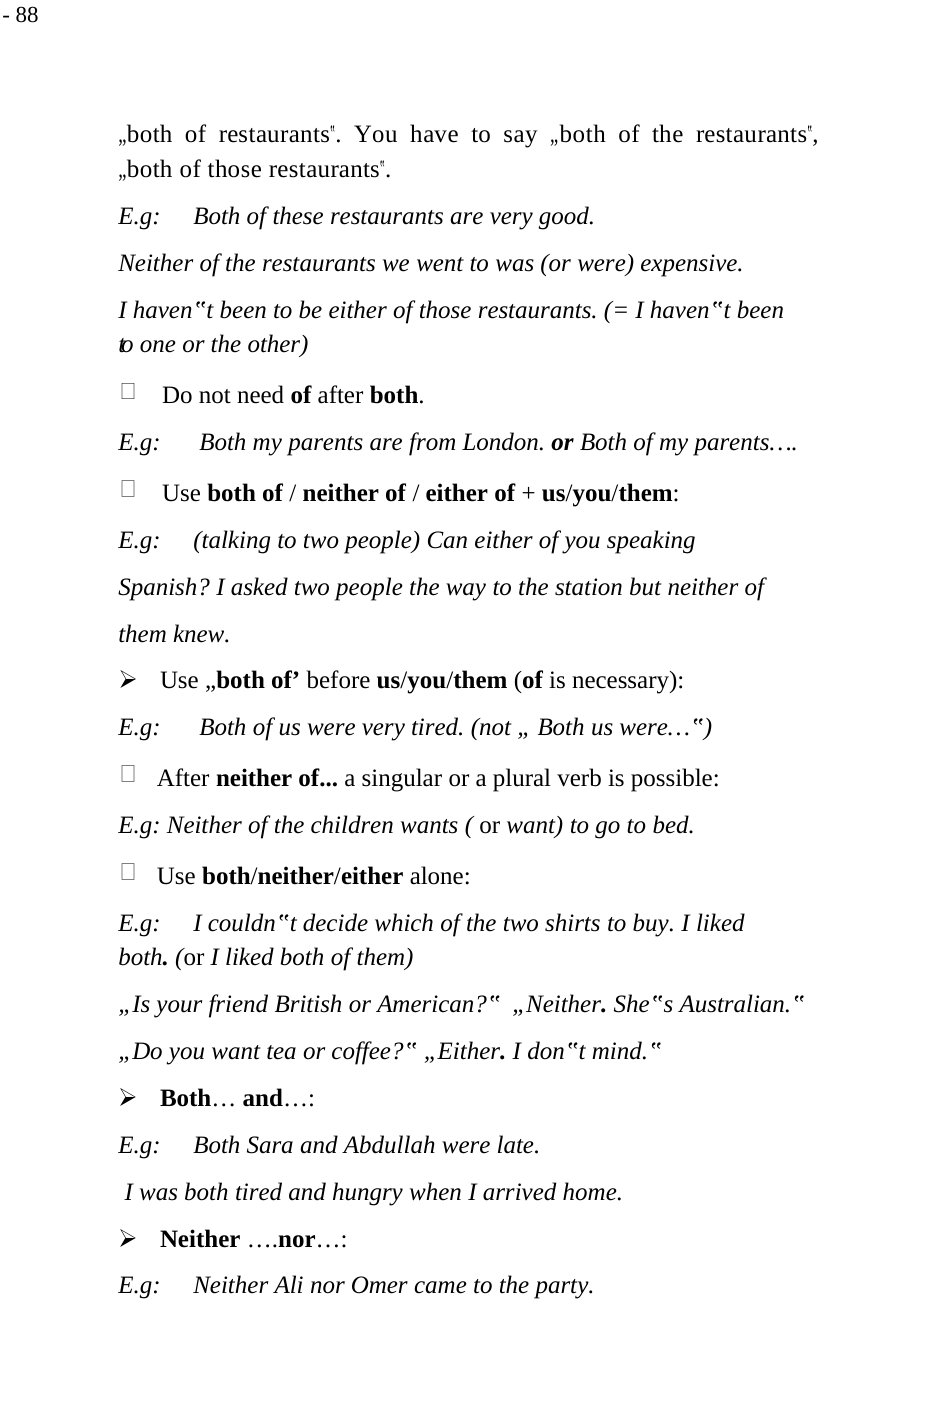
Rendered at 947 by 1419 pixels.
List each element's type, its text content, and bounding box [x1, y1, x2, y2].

text E.g: Both Sara and Abdullah were late. [118, 1130, 947, 1159]
picture [118, 856, 157, 885]
text Use both of / neither of / either of + us/you/them: [118, 474, 947, 507]
text Do not need of after both. [118, 376, 947, 409]
picture [118, 376, 157, 404]
text Neither of the restaurants we went to was (or were) expensive. [118, 248, 947, 277]
list Neither ….nor…: [118, 1224, 947, 1252]
text I was both tired and hungry when I arrived home. [124, 1177, 947, 1206]
list Use „both of’ before us/you/them (of is necessary): E.g: Both of us were very tired. (not „ Both us were…‟) After neither of... a singular or a plural verb is possible: E.g: Neither of the children wants ( or want) to go to bed. Use both/neither/either alone: [118, 666, 724, 890]
text E.g: I couldn‟t decide which of the two shirts to buy. I liked both. (or I liked both of them) [118, 908, 799, 971]
text E.g: Neither Ali nor Omer came to the party. [118, 1271, 947, 1299]
text „Is your friend British or American?‟ „Neither. She‟s Australian.‟ [118, 989, 947, 1018]
text „both of restaurants‟. You have to say „both of the restaurants‟, [118, 119, 947, 148]
picture [118, 759, 157, 787]
text E.g: Both my parents are from London. or Both of my parents…. [118, 427, 947, 456]
text E.g: Both of these restaurants are very good. [118, 201, 947, 229]
text E.g: (talking to two people) Can either of you speaking Spanish? I asked two people the way to the station but neither of them knew. [118, 525, 795, 647]
picture [118, 473, 157, 502]
text I haven‟t been to be either of those restaurants. (= I haven‟t been to one or the other) [118, 295, 798, 358]
text „both of those restaurants‟. [118, 154, 947, 183]
list Both… and…: [118, 1083, 947, 1112]
text „Do you want tea or coffee?‟ „Either. I don‟t mind.‟ [118, 1036, 947, 1065]
